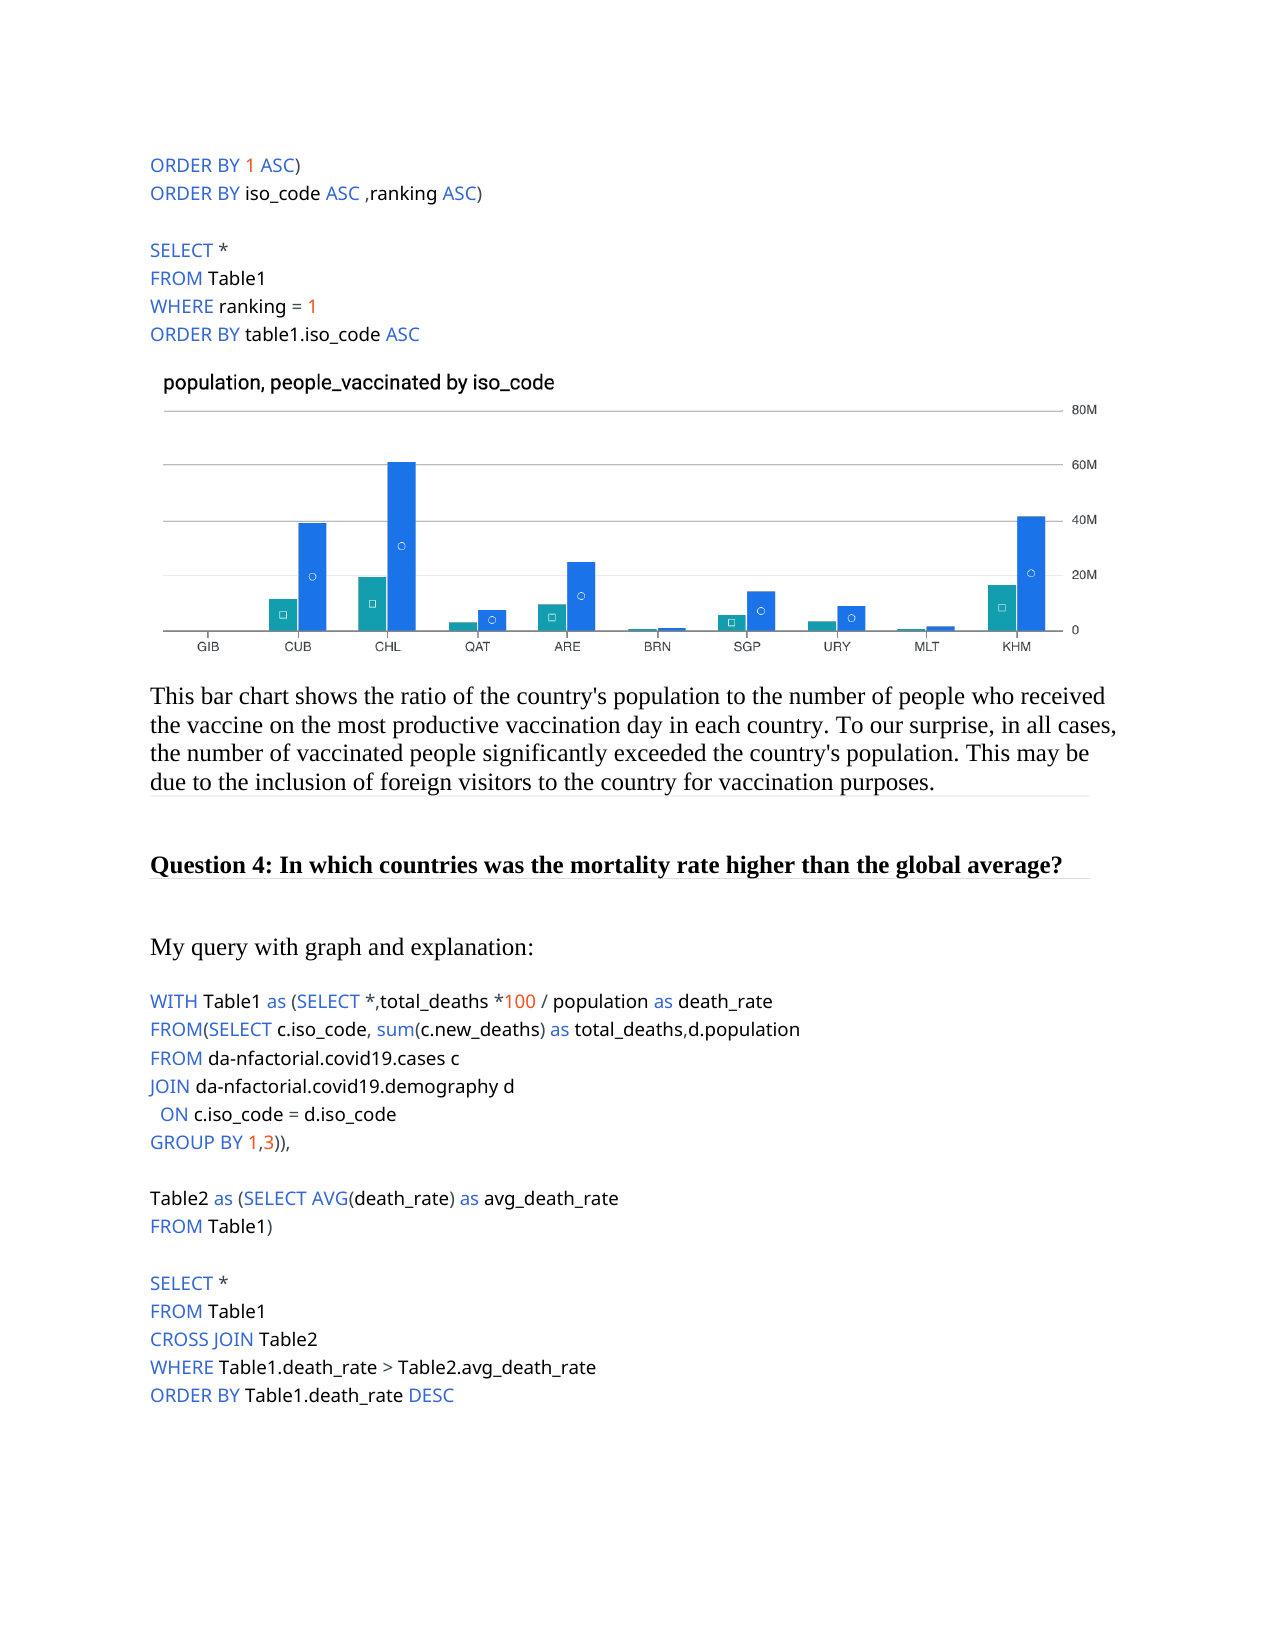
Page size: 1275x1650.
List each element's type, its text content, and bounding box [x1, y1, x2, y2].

text SELECT * [150, 234, 1125, 262]
text Table2 as (SELECT AVG(death_rate) as avg_death_rate [150, 1183, 1125, 1211]
text ORDER BY iso_code ASC ,ranking ASC) [150, 178, 1125, 206]
text ON c.iso_code = d.iso_code [150, 1098, 1125, 1127]
text CROSS JOIN Table2 [150, 1323, 1125, 1352]
text SELECT * [150, 1267, 1125, 1295]
text ORDER BY Table1.death_rate DESC [150, 1380, 1125, 1408]
text This bar chart shows the ratio of the country's population to the number of people who received the vaccine on the most productive vaccination day in each country. To our surprise, in all cases, the number of vaccinated people significantly exceeded the country's population. This may be due to the inclusion of foreign visitors to the country for vaccination purposes. [150, 681, 1125, 825]
text Question 4: In which countries was the mortality rate higher than the global average? [150, 850, 1125, 907]
text WITH Table1 as (SELECT *,total_deaths *100 / population as death_rate [150, 986, 1125, 1014]
picture [150, 371, 1125, 656]
text FROM(SELECT c.iso_code, sum(c.new_deaths) as total_deaths,d.population [150, 1014, 1125, 1042]
text ORDER BY table1.iso_code ASC [150, 319, 1125, 347]
text FROM Table1) [150, 1211, 1125, 1239]
text FROM Table1 [150, 1295, 1125, 1323]
text GROUP BY 1,3)), [150, 1127, 1125, 1155]
text JOIN da-nfactorial.covid19.demography d [150, 1070, 1125, 1098]
text WHERE ranking = 1 [150, 291, 1125, 319]
text FROM Table1 [150, 262, 1125, 291]
text My query with graph and explanation: [150, 932, 1125, 961]
text ORDER BY 1 ASC) [150, 150, 1125, 178]
text FROM da-nfactorial.covid19.cases c [150, 1042, 1125, 1070]
text WHERE Table1.death_rate > Table2.avg_death_rate [150, 1352, 1125, 1380]
